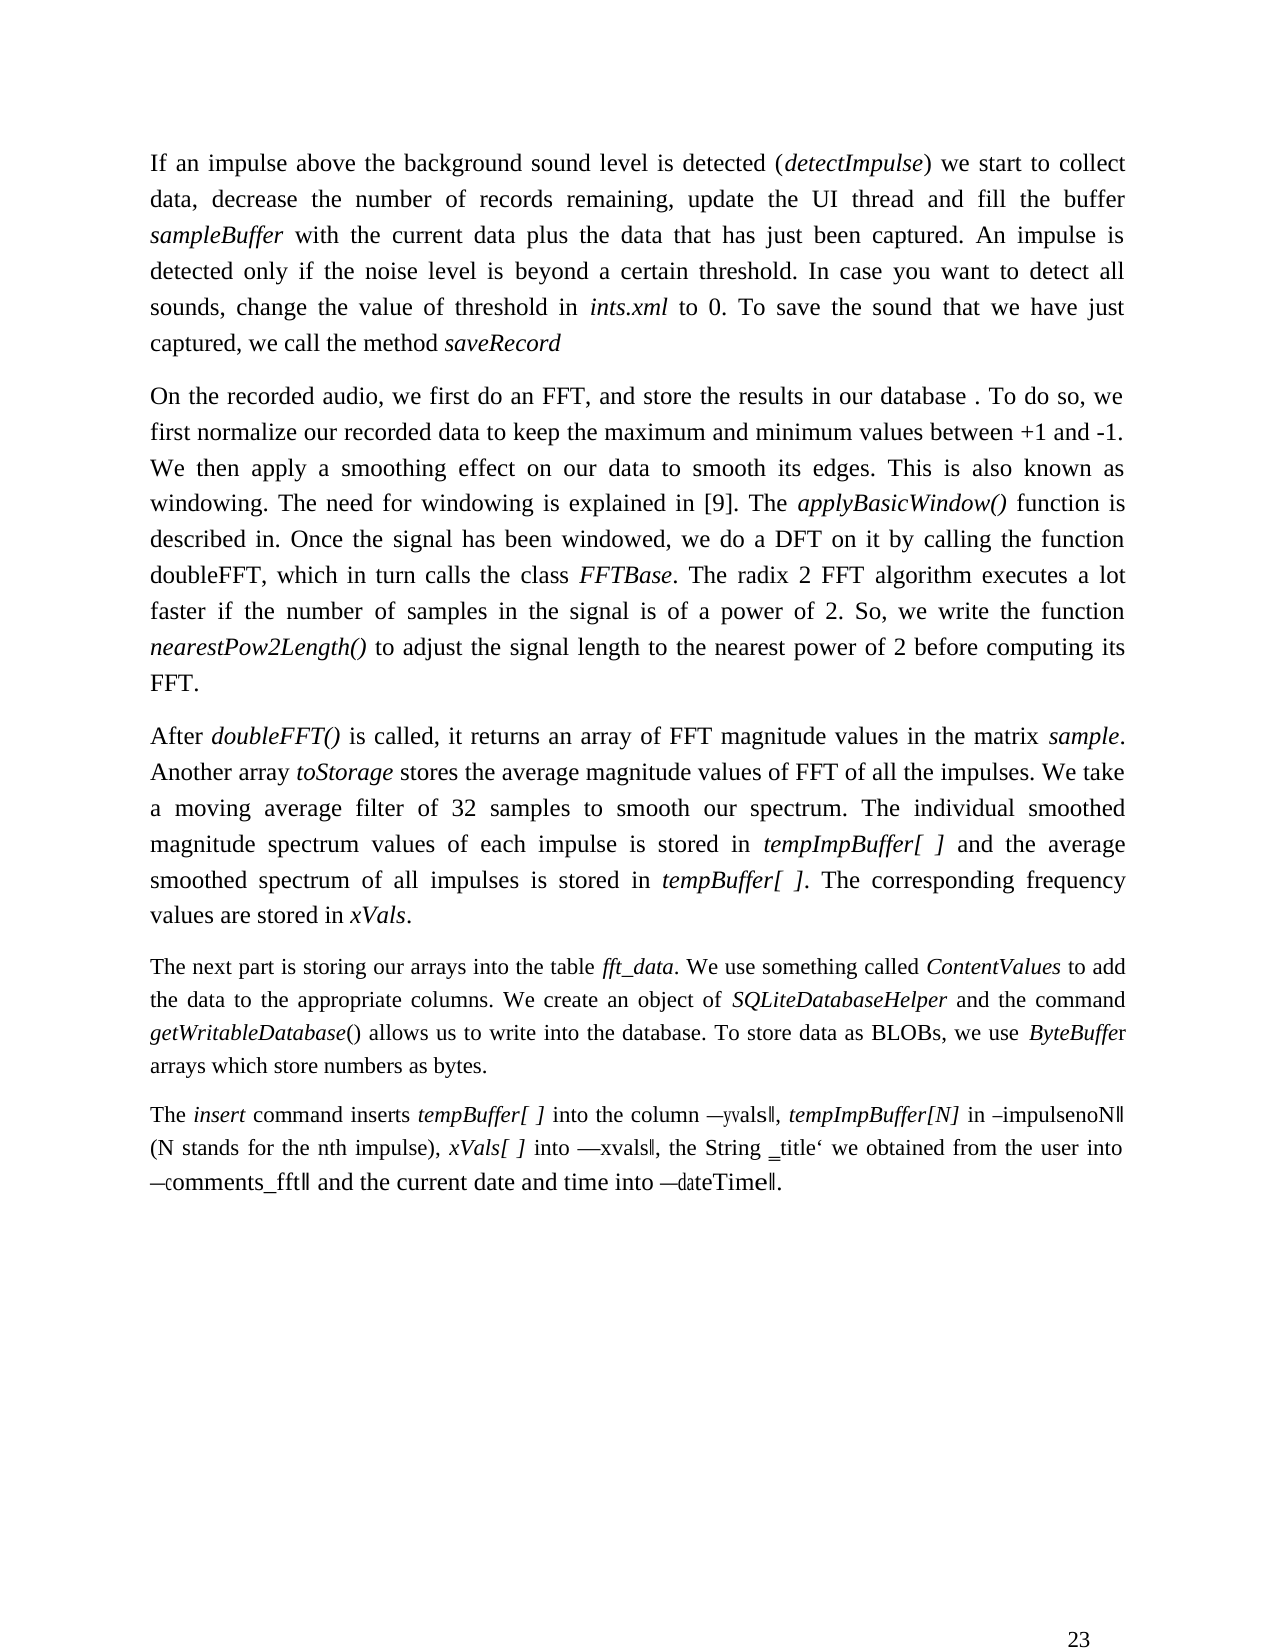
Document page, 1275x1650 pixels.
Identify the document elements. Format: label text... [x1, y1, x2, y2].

text ―comments_fft‖ and the current date and time into ―dateTime‖. [150, 1167, 1148, 1196]
text After doubleFFT() is called, it returns an array of FFT magnitude values in the matrix sample. Another array toStorage stores the average magnitude values of FFT of all the impulses. We take a moving average filter of 32 samples to smooth our spectrum. The individual smoothed magnitude spectrum values of each impulse is stored in tempImpBuffer[ ] and the average smoothed spectrum of all impulses is stored in tempBuffer[ ]. The corresponding frequency values are stored in xVals. [150, 721, 1126, 929]
text On the recorded audio, we first do an FFT, and store the results in our database . To do so, we first normalize our recorded data to keep the maximum and minimum values between +1 and -1. We then apply a smoothing effect on our data to smooth its edges. This is also known as windowing. The need for windowing is explained in [9]. The applyBasicWindow() function is described in. Once the signal has been windowed, we do a DFT on it by calling the function doubleFFT, which in turn calls the class FFTBase. The radix 2 FFT algorithm executes a lot faster if the number of samples in the signal is of a power of 2. So, we write the function nearestPow2Length() to adjust the signal length to the nearest power of 2 before computing its FFT. [150, 381, 1126, 697]
text The insert command inserts tempBuffer[ ] into the column ―yvals‖, tempImpBuffer[N] in ―impulsenoN‖ (N stands for the nth impulse), xVals[ ] into ―xvals‖, the String ‗title‘ we obtained from the user into [150, 1102, 1126, 1161]
text The next part is storing our arrays into the table fft_data. We use something called ContentValues to add the data to the appropriate columns. We create an object of SQLiteDatabaseHelper and the command getWritableDatabase() allows us to write into the database. To store data as BLOBs, we use ByteBuffer arrays which store numbers as bytes. [150, 953, 1126, 1078]
text If an impulse above the background sound level is detected (detectImpulse) we start to collect data, decrease the number of records remaining, update the UI thread and fill the buffer sampleBuffer with the current data plus the data that has just been captured. An impulse is detected only if the noise level is beyond a certain threshold. In case you want to detect all sounds, change the value of threshold in ints.xml to 0. To save the sound that we have just captured, we call the method saveRecord [150, 148, 1126, 357]
